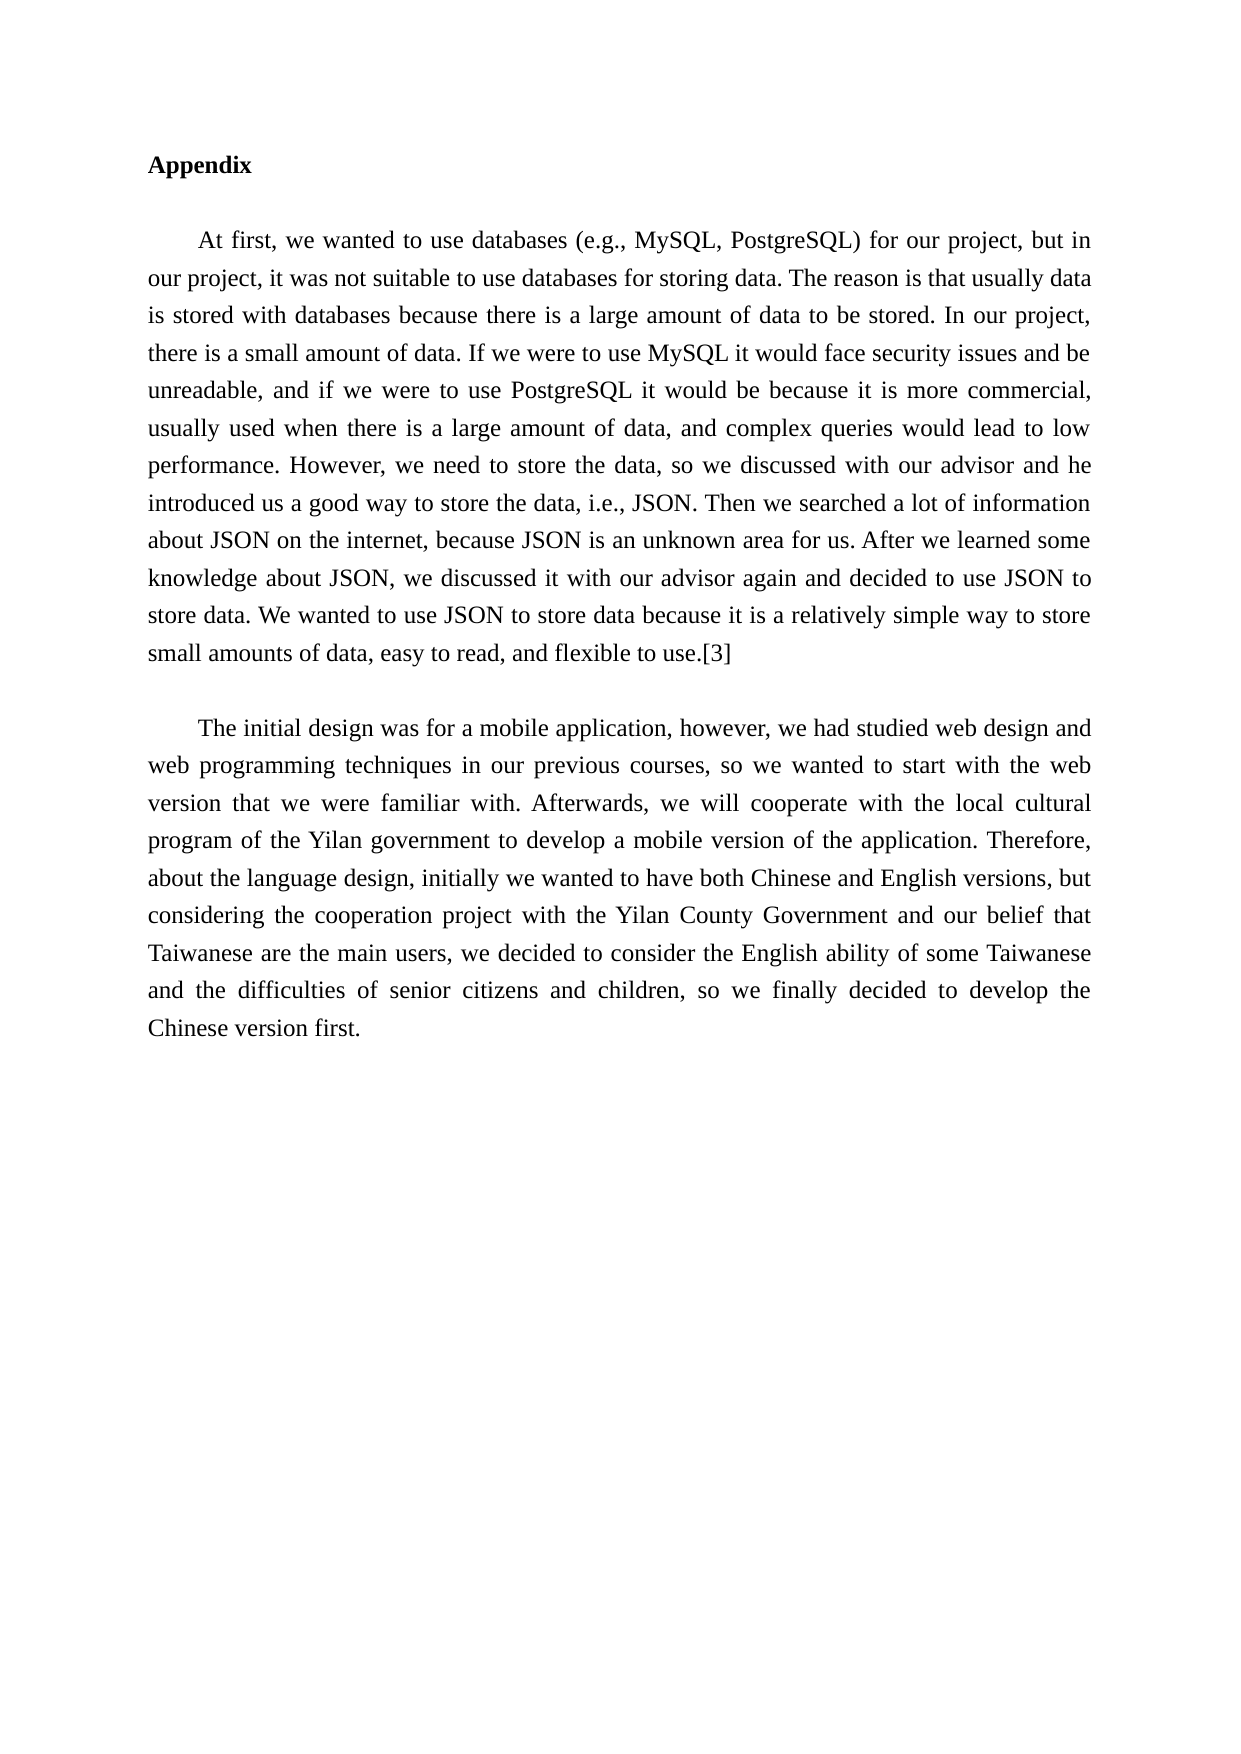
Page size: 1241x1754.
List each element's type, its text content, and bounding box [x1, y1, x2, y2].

text The initial design was for a mobile application, however, we had studied web design and web programming techniques in our previous courses, so we wanted to start with the web version that we were familiar with. Afterwards, we will cooperate with the local cultural program of the Yilan government to develop a mobile version of the application. Therefore, about the language design, initially we wanted to have both Chinese and English versions, but considering the cooperation project with the Yilan County Government and our belief that Taiwanese are the main users, we decided to consider the English ability of some Taiwanese and the difficulties of senior citizens and children, so we finally decided to develop the Chinese version first. [148, 708, 1092, 1046]
text At first, we wanted to use databases (e.g., MySQL, PostgreSQL) for our project, but in our project, it was not suitable to use databases for storing data. The reason is that usually data is stored with databases because there is a large amount of data to be stored. In our project, there is a small amount of data. If we were to use MySQL it would face security issues and be unreadable, and if we were to use PostgreSQL it would be because it is more commercial, usually used when there is a large amount of data, and complex queries would lead to low performance. However, we need to store the data, so we discussed with our advisor and he introduced us a good way to store the data, i.e., JSON. Then we searched a lot of information about JSON on the internet, because JSON is an unknown area for us. After we learned some knowledge about JSON, we discussed it with our advisor again and decided to use JSON to store data. We wanted to use JSON to store data because it is a relatively simple way to store small amounts of data, easy to read, and flexible to use.[3] [148, 221, 1092, 671]
text Appendix [148, 146, 1092, 183]
